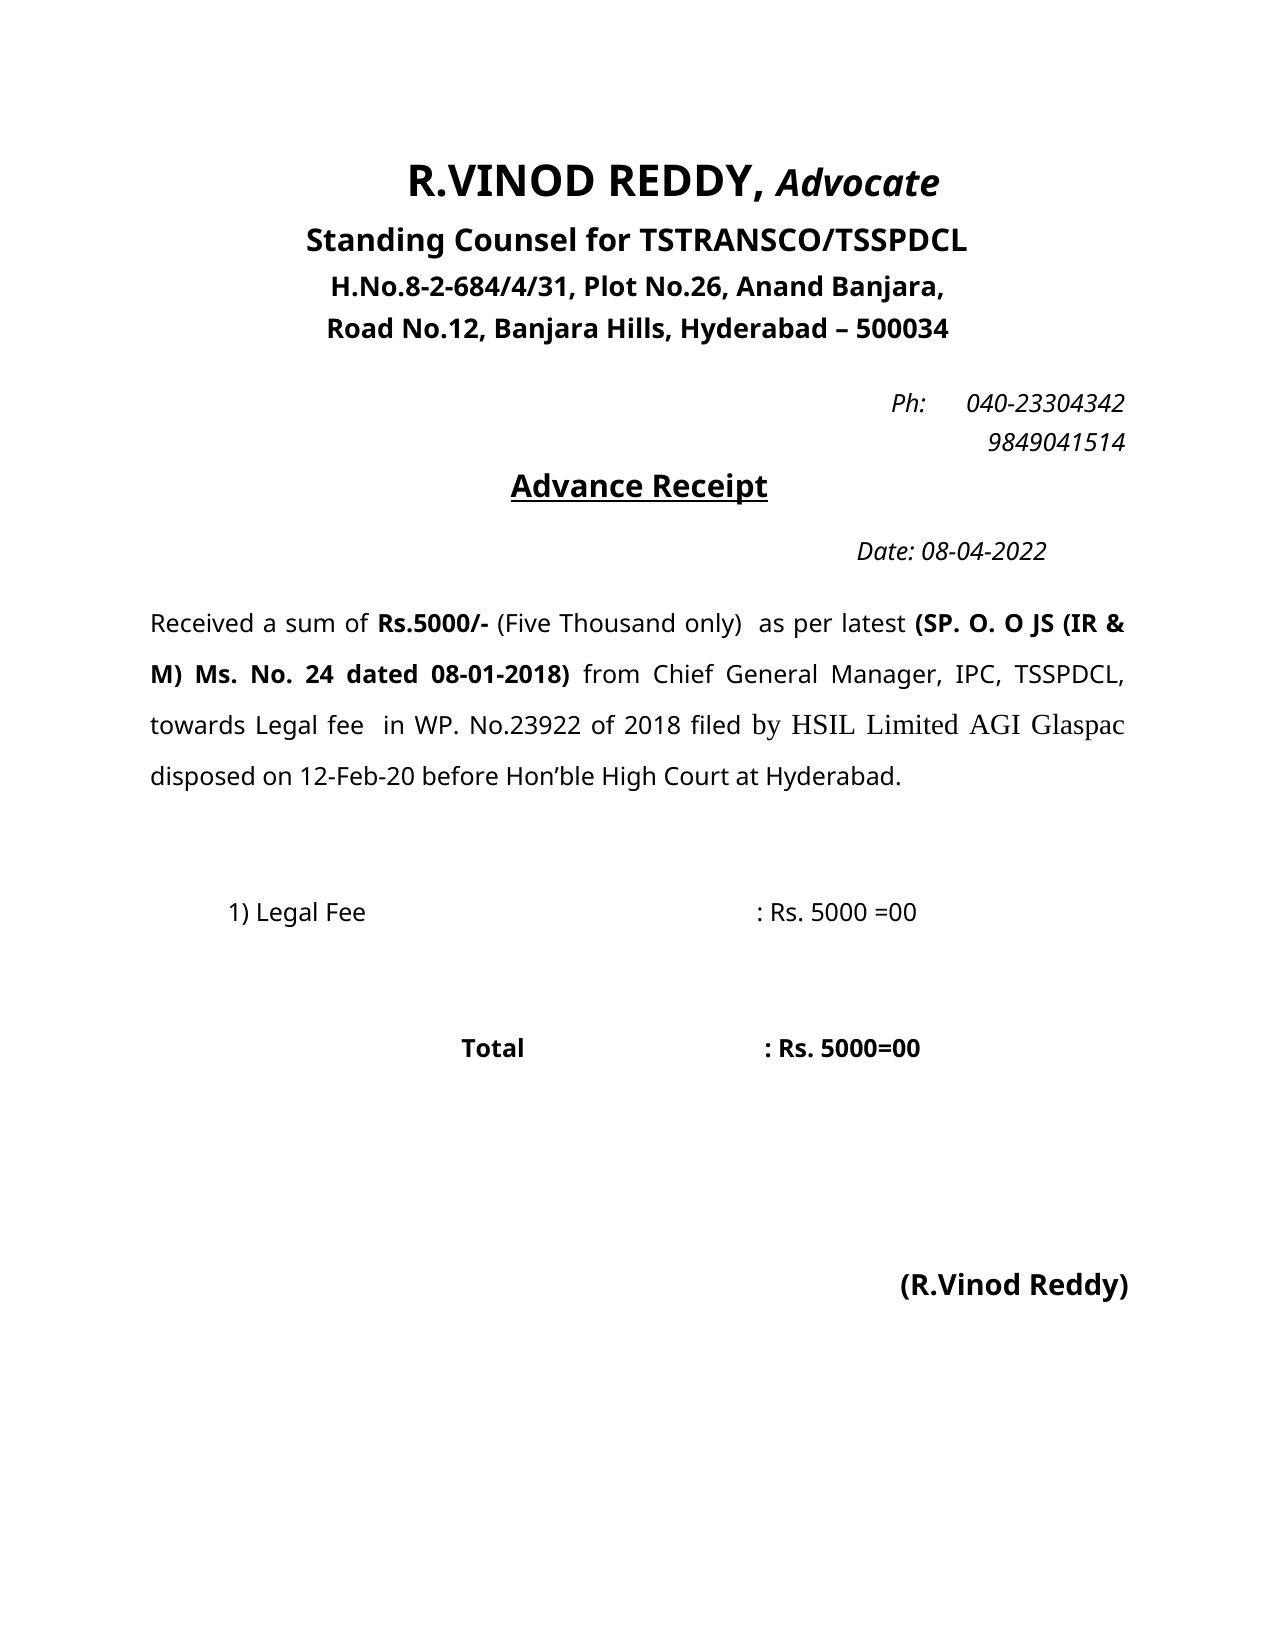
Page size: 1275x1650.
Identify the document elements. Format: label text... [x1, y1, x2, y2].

text Road No.12, Banjara Hills, Hyderabad – 500034 [150, 310, 1125, 347]
text 9849041514 [150, 424, 1125, 458]
text 1) Legal Fee : Rs. 5000 =00 [227, 895, 1010, 929]
text Received a sum of Rs.5000/- (Five Thousand only) as per latest (SP. O. O JS (IR & M) Ms. No. 24 dated 08-01-2018) from Chief General Manager, IPC, TSSPDCL, towards Legal fee in WP. No.23922 of 2018 filed by HSIL Limited AGI Glaspac disposed on 12-Feb-20 before Hon’ble High Court at Hyderabad. [150, 605, 1125, 793]
text (R.Vinod Reddy) [677, 1264, 1128, 1304]
text H.No.8-2-684/4/31, Plot No.26, Anand Banjara, [150, 267, 1125, 304]
text Standing Counsel for TSTRANSCO/TSSPDCL [227, 218, 1047, 261]
text Advance Receipt [150, 463, 1128, 506]
text R.VINOD REDDY, Advocate [227, 150, 1047, 209]
text Total : Rs. 5000=00 [227, 1031, 1010, 1064]
text Date: 08-04-2022 [227, 533, 1047, 567]
text Ph: 040-23304342 [150, 385, 1125, 419]
